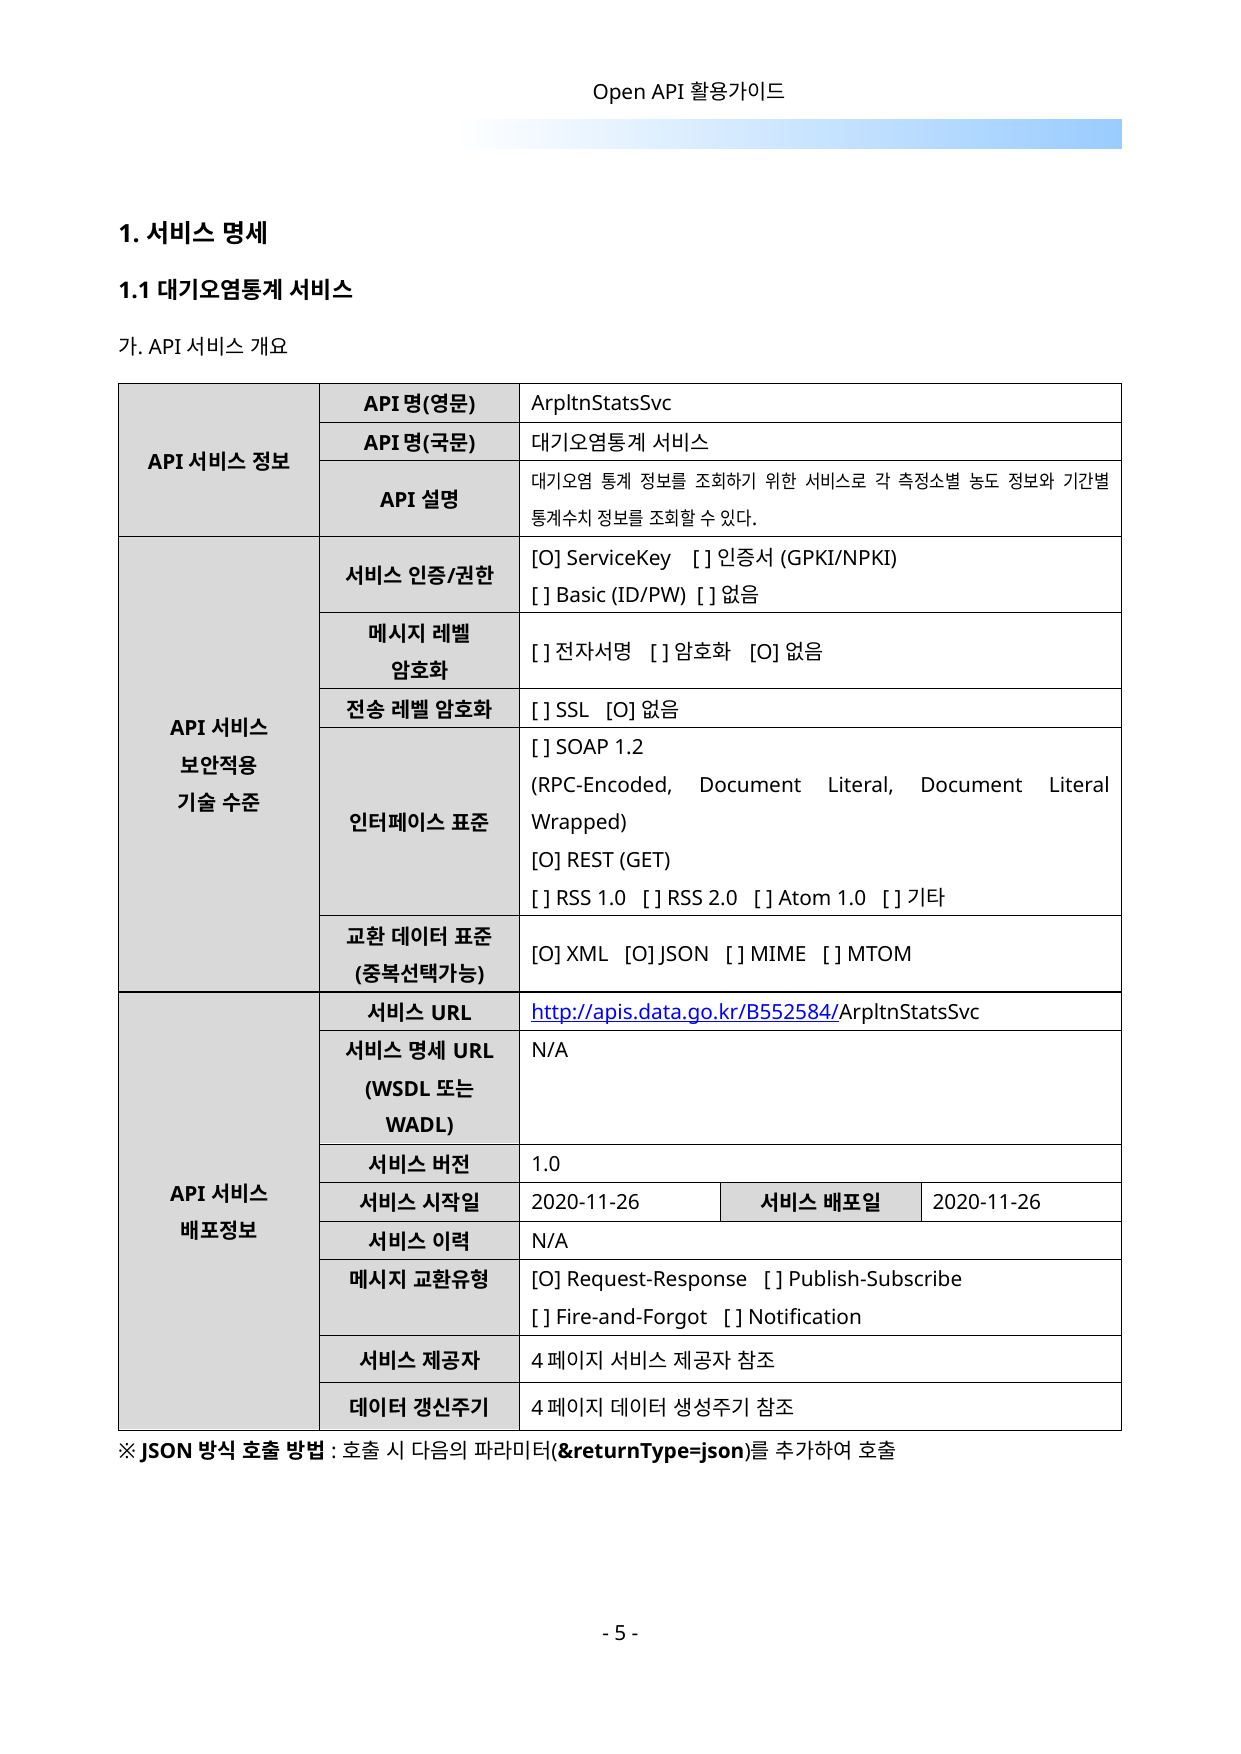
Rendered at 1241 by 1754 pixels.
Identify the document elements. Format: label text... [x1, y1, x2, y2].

table_cell 서비스 인증/권한 [320, 537, 519, 612]
table_cell 교환 데이터 표준 (중복선택가능) [320, 916, 519, 991]
table_cell 대기오염 통계 정보를 조회하기 위한 서비스로 각 측정소별 농도 정보와 기간별 통계수치 정보를 조회할 수 있다. [520, 461, 1121, 536]
table_cell [ ] SSL [O] 없음 [520, 689, 1121, 727]
table_cell 대기오염통계 서비스 [520, 423, 1121, 460]
table_cell N/A [520, 1222, 1121, 1259]
text 1. 서비스 명세 [118, 213, 1122, 250]
table_cell 서비스 제공자 [320, 1336, 519, 1382]
table_cell 서비스 URL [320, 993, 519, 1030]
table_cell 서비스 시작일 [320, 1183, 519, 1221]
table_cell 서비스 명세 URL (WSDL 또는 WADL) [320, 1031, 519, 1143]
table_cell 전송 레벨 암호화 [320, 689, 519, 727]
table_cell [O] ServiceKey [ ] 인증서 (GPKI/NPKI) [ ] Basic (ID/PW) [ ] 없음 [520, 537, 1121, 612]
table_cell 서비스 버전 [320, 1145, 519, 1182]
table_cell 4페이지 서비스 제공자 참조 [520, 1336, 1121, 1382]
text ※ JSON 방식 호출 방법 : 호출 시 다음의 파라미터(&returnType=json)를 추가하여 호출 [118, 1431, 1122, 1468]
table_cell 서비스 이력 [320, 1222, 519, 1259]
table_cell 메시지 교환유형 [320, 1260, 519, 1335]
table_cell 2020-11-26 [520, 1183, 720, 1221]
table_cell http://apis.data.go.kr/B552584/ArpltnStatsSvc [520, 993, 1121, 1030]
text 1.1 대기오염통계 서비스 [118, 270, 1122, 307]
text 가. API 서비스 개요 [118, 326, 1122, 364]
table_cell API 설명 [320, 461, 519, 536]
table_cell [O] Request-Response [ ] Publish-Subscribe [ ] Fire-and-Forgot [ ] Notification [520, 1260, 1121, 1335]
table_header API명(영문) [320, 384, 519, 422]
table_cell [ ] 전자서명 [ ] 암호화 [O] 없음 [520, 613, 1121, 688]
table_cell [ ] SOAP 1.2 (RPC-Encoded, Document Literal, Document Literal Wrapped) [O] REST (GET) [ ] RSS 1.0 [ ] RSS 2.0 [ ] Atom 1.0 [ ] 기타 [520, 728, 1121, 915]
table_cell 1.0 [520, 1145, 1121, 1182]
table_cell 인터페이스 표준 [320, 728, 519, 915]
table_cell 2020-11-26 [922, 1183, 1121, 1221]
table_cell 4페이지 데이터 생성주기 참조 [520, 1383, 1121, 1429]
table_cell API 서비스 보안적용 기술 수준 [119, 537, 319, 991]
table_cell API명(국문) [320, 423, 519, 460]
table_cell 데이터 갱신주기 [320, 1383, 519, 1429]
table_cell 메시지 레벨 암호화 [320, 613, 519, 688]
table_header API 서비스 정보 [119, 384, 319, 536]
table_cell 서비스 배포일 [721, 1183, 921, 1221]
table_cell API 서비스 배포정보 [119, 993, 319, 1429]
table_cell [O] XML [O] JSON [ ] MIME [ ] MTOM [520, 916, 1121, 991]
table_cell N/A [520, 1031, 1121, 1143]
table_header ArpltnStatsSvc [520, 384, 1121, 422]
